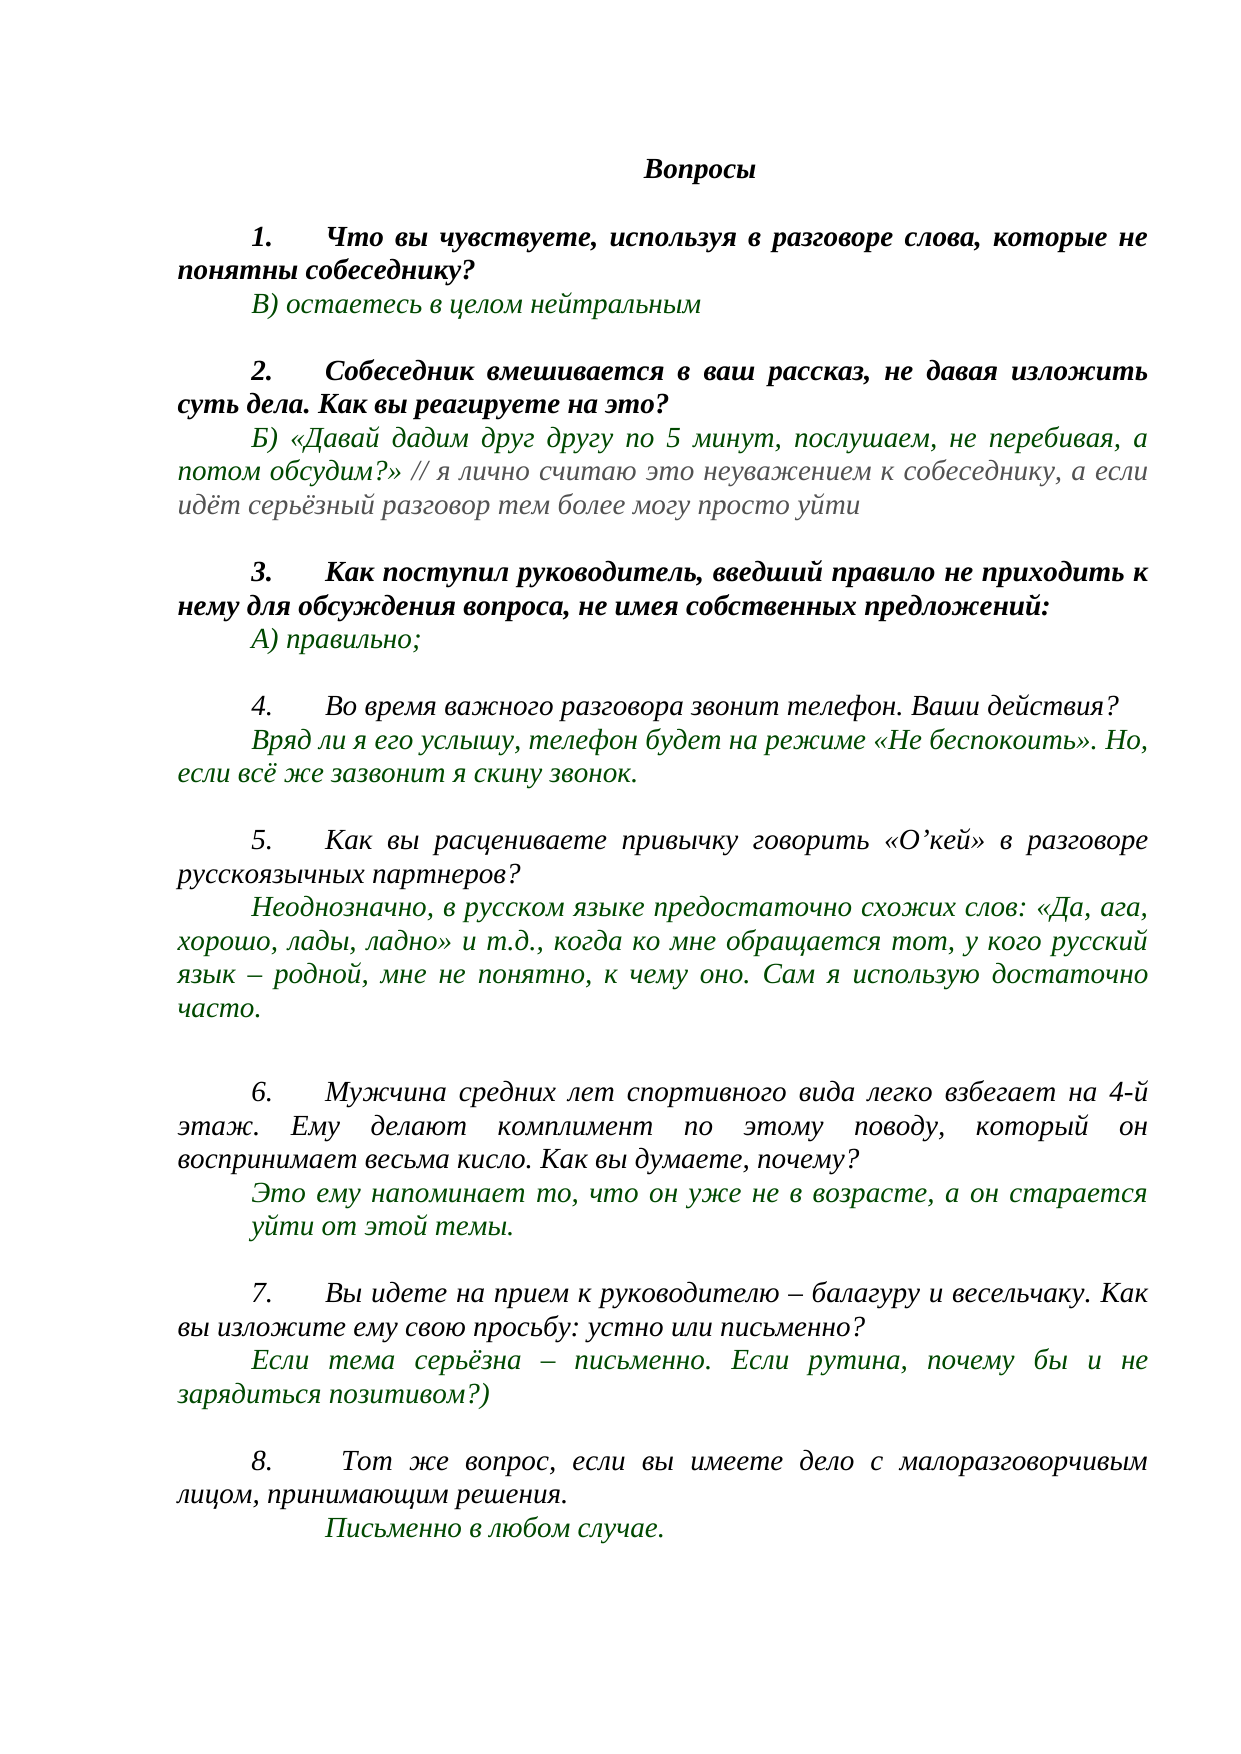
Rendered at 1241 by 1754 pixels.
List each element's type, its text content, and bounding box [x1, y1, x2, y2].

list Как вы расцениваете привычку говорить «О’кей» в разговоре русскоязычных партнеров? [177, 822, 1152, 889]
list Как поступил руководитель, введший правило не приходить к нему для обсуждения вопроса, не имея собственных предложений: [177, 554, 1152, 621]
text В) остаетесь в целом нейтральным [177, 286, 1152, 319]
list Собеседник вмешивается в ваш рассказ, не давая изложить суть дела. Как вы реагируете на это? [177, 353, 1152, 420]
list Тот же вопрос, если вы имеете дело с малоразговорчивым лицом, принимающим решения. [177, 1443, 1152, 1510]
list Вы идете на прием к руководителю – балагуру и весельчаку. Как вы изложите ему свою просьбу: устно или письменно? [177, 1275, 1152, 1342]
text Вряд ли я его услышу, телефон будет на режиме «Не беспокоить». Но, если всё же зазвонит я скину звонок. [177, 722, 1152, 789]
list Во время важного разговора звонит телефон. Ваши действия? [177, 688, 1152, 722]
text Если тема серьёзна – письменно. Если рутина, почему бы и не зарядиться позитивом?) [177, 1342, 1152, 1409]
text Вопросы [177, 152, 1152, 185]
list Что вы чувствуете, используя в разговоре слова, которые не понятны собеседнику? [177, 219, 1152, 286]
text Б) «Давай дадим друг другу по 5 минут, послушаем, не перебивая, а потом обсудим?» // я лично считаю это неуважением к собеседнику, а если идёт серьёзный разговор тем более могу просто уйти [177, 420, 1152, 521]
list Мужчина средних лет спортивного вида легко взбегает на 4-й этаж. Ему делают комплимент по этому поводу, который он воспринимает весьма кисло. Как вы думаете, почему? [177, 1074, 1152, 1175]
text А) правильно; [177, 621, 1152, 655]
list Это ему напоминает то, что он уже не в возрасте, а он старается уйти от этой темы. [251, 1175, 1152, 1242]
text Неоднозначно, в русском языке предостаточно схожих слов: «Да, ага, хорошо, лады, ладно» и т.д., когда ко мне обращается тот, у кого русский язык – родной, мне не понятно, к чему оно. Сам я использую достаточно часто. [177, 889, 1152, 1024]
list Письменно в любом случае. [251, 1510, 1152, 1544]
